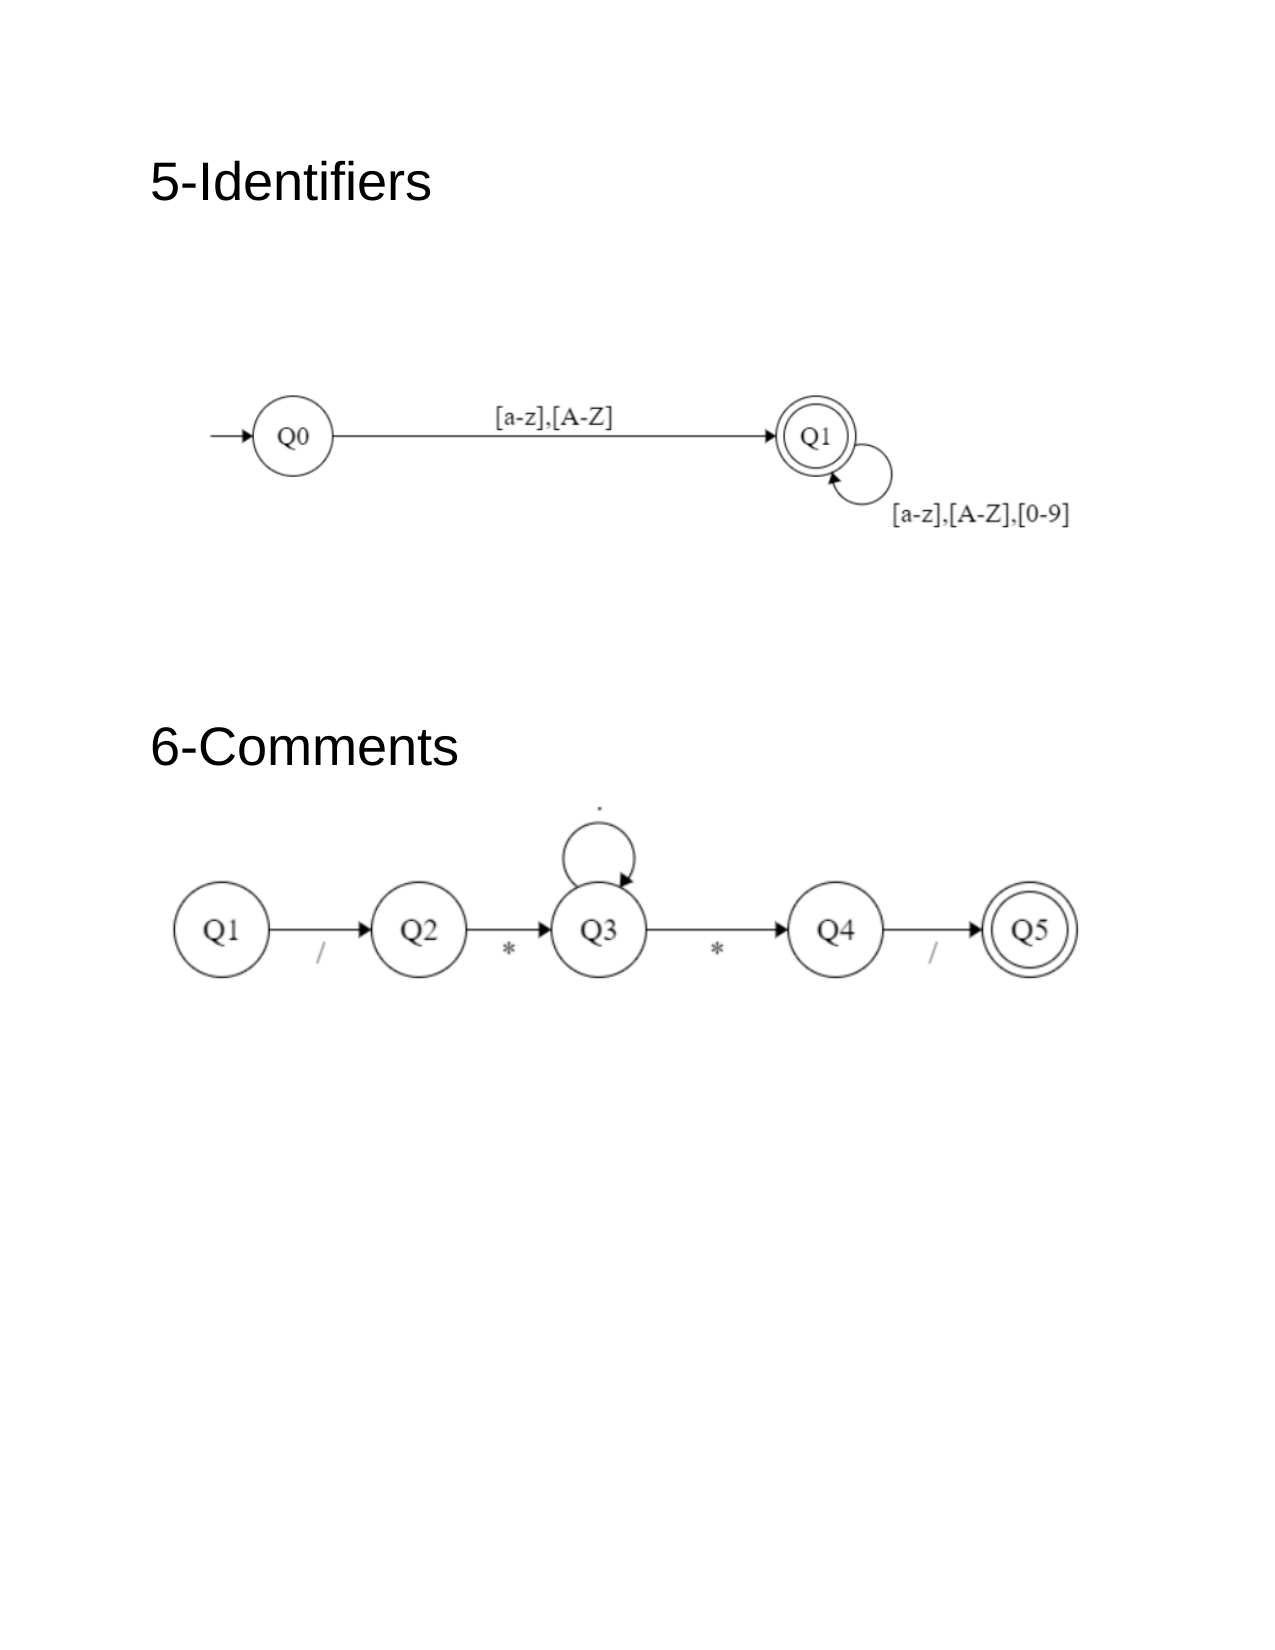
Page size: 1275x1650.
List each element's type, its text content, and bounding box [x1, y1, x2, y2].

picture [150, 792, 1125, 1087]
picture [150, 227, 1125, 712]
title 6-Comments [150, 715, 1125, 777]
title 5-Identifiers [150, 150, 1125, 212]
